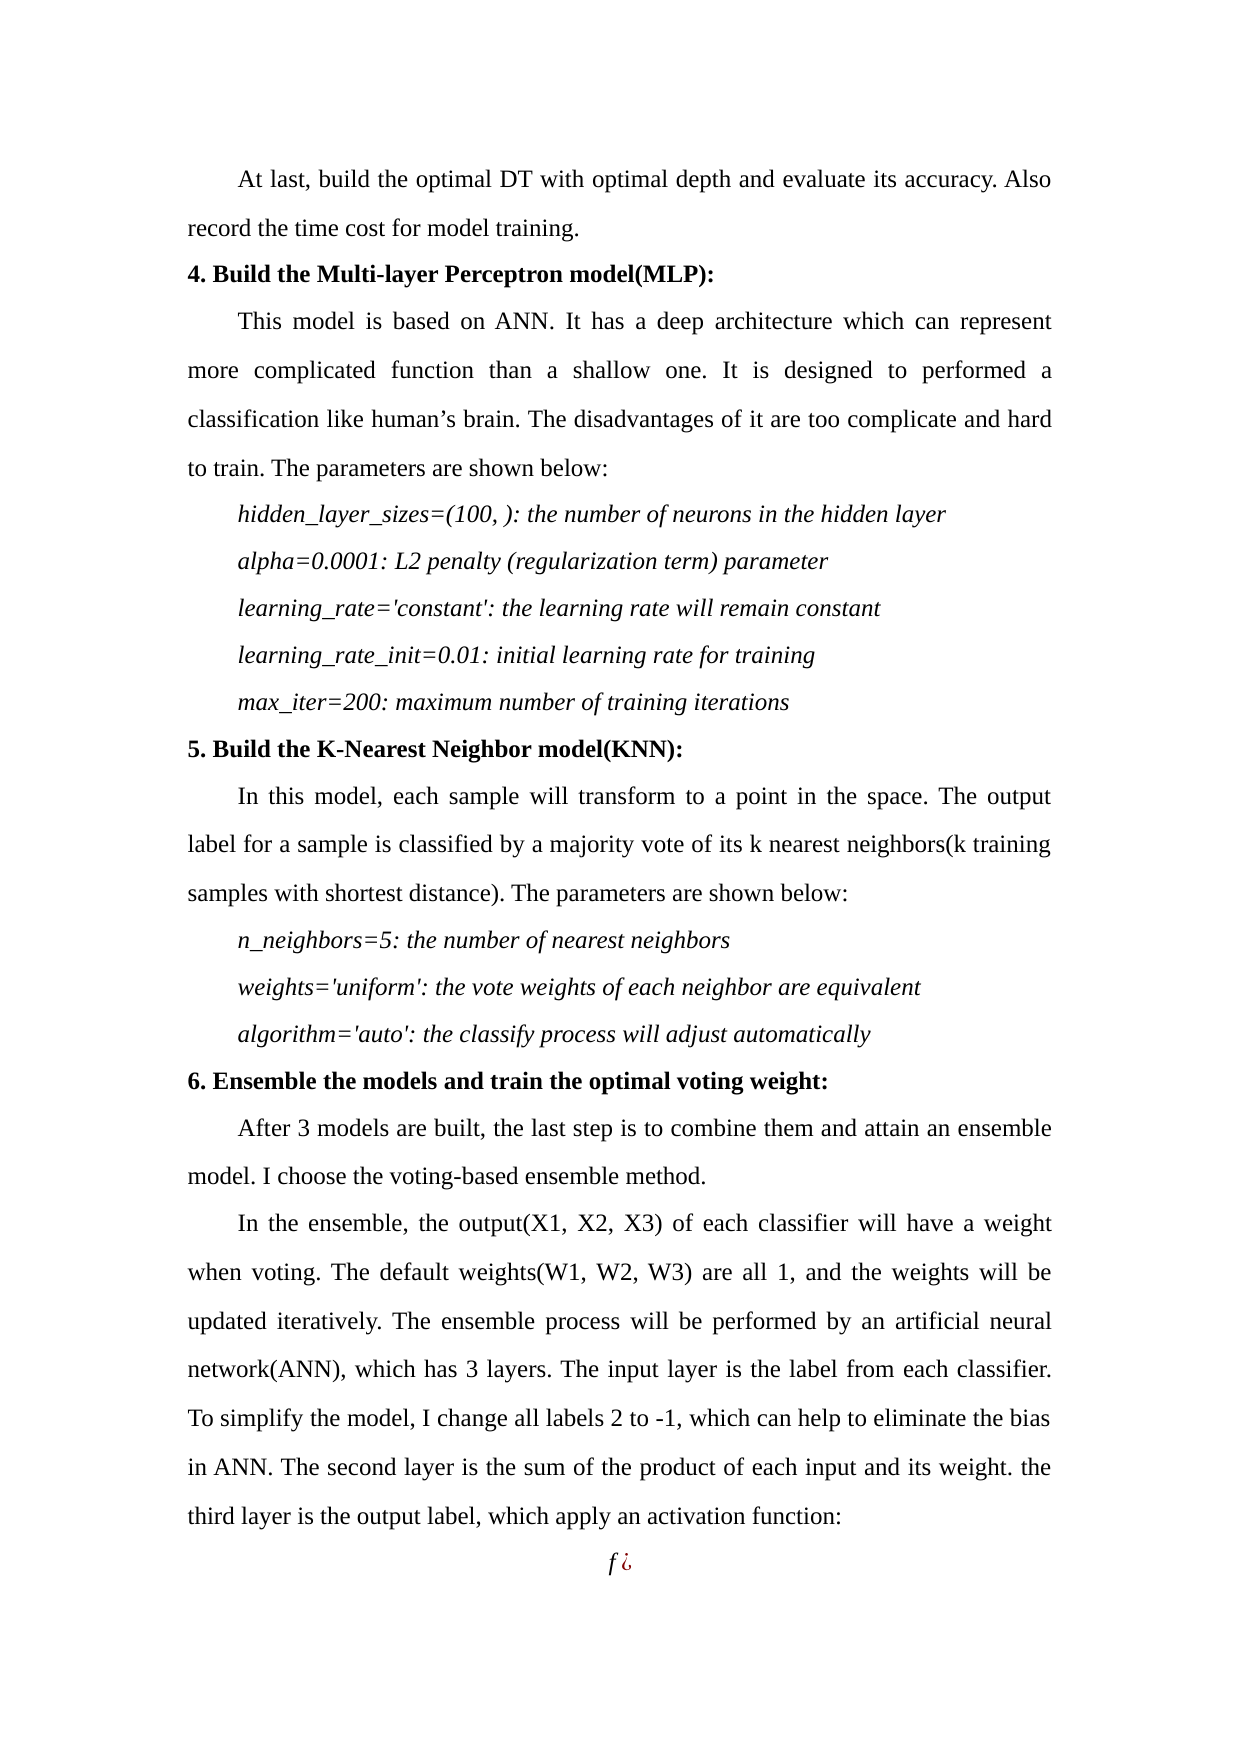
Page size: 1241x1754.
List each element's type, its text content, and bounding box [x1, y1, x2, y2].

text After 3 models are built, the last step is to combine them and attain an ensemble model. I choose the voting-based ensemble method. [187, 1111, 1053, 1192]
text algorithm='auto': the classify process will adjust automatically [187, 1017, 1053, 1049]
text 4. Build the Multi-layer Perceptron model(MLP): [187, 258, 1053, 290]
text n_neighbors=5: the number of nearest neighbors [187, 923, 1053, 956]
text 6. Ensemble the models and train the optimal voting weight: [187, 1064, 1053, 1096]
text This model is based on ANN. It has a deep architecture which can represent more complicated function than a shallow one. It is designed to performed a classification like human’s brain. The disadvantages of it are too complicate and hard to train. The parameters are shown below: [187, 304, 1053, 483]
text At last, build the optimal DT with optimal depth and evaluate its accuracy. Also record the time cost for model training. [187, 162, 1053, 243]
text learning_rate_init=0.01: initial learning rate for training [187, 638, 1053, 671]
text weights='uniform': the vote weights of each neighbor are equivalent [187, 970, 1053, 1003]
text learning_rate='constant': the learning rate will remain constant [187, 591, 1053, 624]
text 5. Build the K-Nearest Neighbor model(KNN): [187, 732, 1053, 764]
text alpha=0.0001: L2 penalty (regularization term) parameter [187, 544, 1053, 577]
text In this model, each sample will transform to a point in the space. The output label for a sample is classified by a majority vote of its k nearest neighbors(k training samples with shortest distance). The parameters are shown below: [187, 779, 1053, 909]
text In the ensemble, the output(X1, X2, X3) of each classifier will have a weight when voting. The default weights(W1, W2, W3) are all 1, and the weights will be updated iteratively. The ensemble process will be performed by an artificial neural network(ANN), which has 3 layers. The input layer is the label from each classifier. To simplify the model, I change all labels 2 to -1, which can help to eliminate the bias in ANN. The second layer is the sum of the product of each input and its weight. the third layer is the output label, which apply an activation function: [187, 1206, 1053, 1531]
text max_iter=200: maximum number of training iterations [187, 685, 1053, 718]
text hidden_layer_sizes=(100, ): the number of neurons in the hidden layer [187, 498, 1053, 530]
